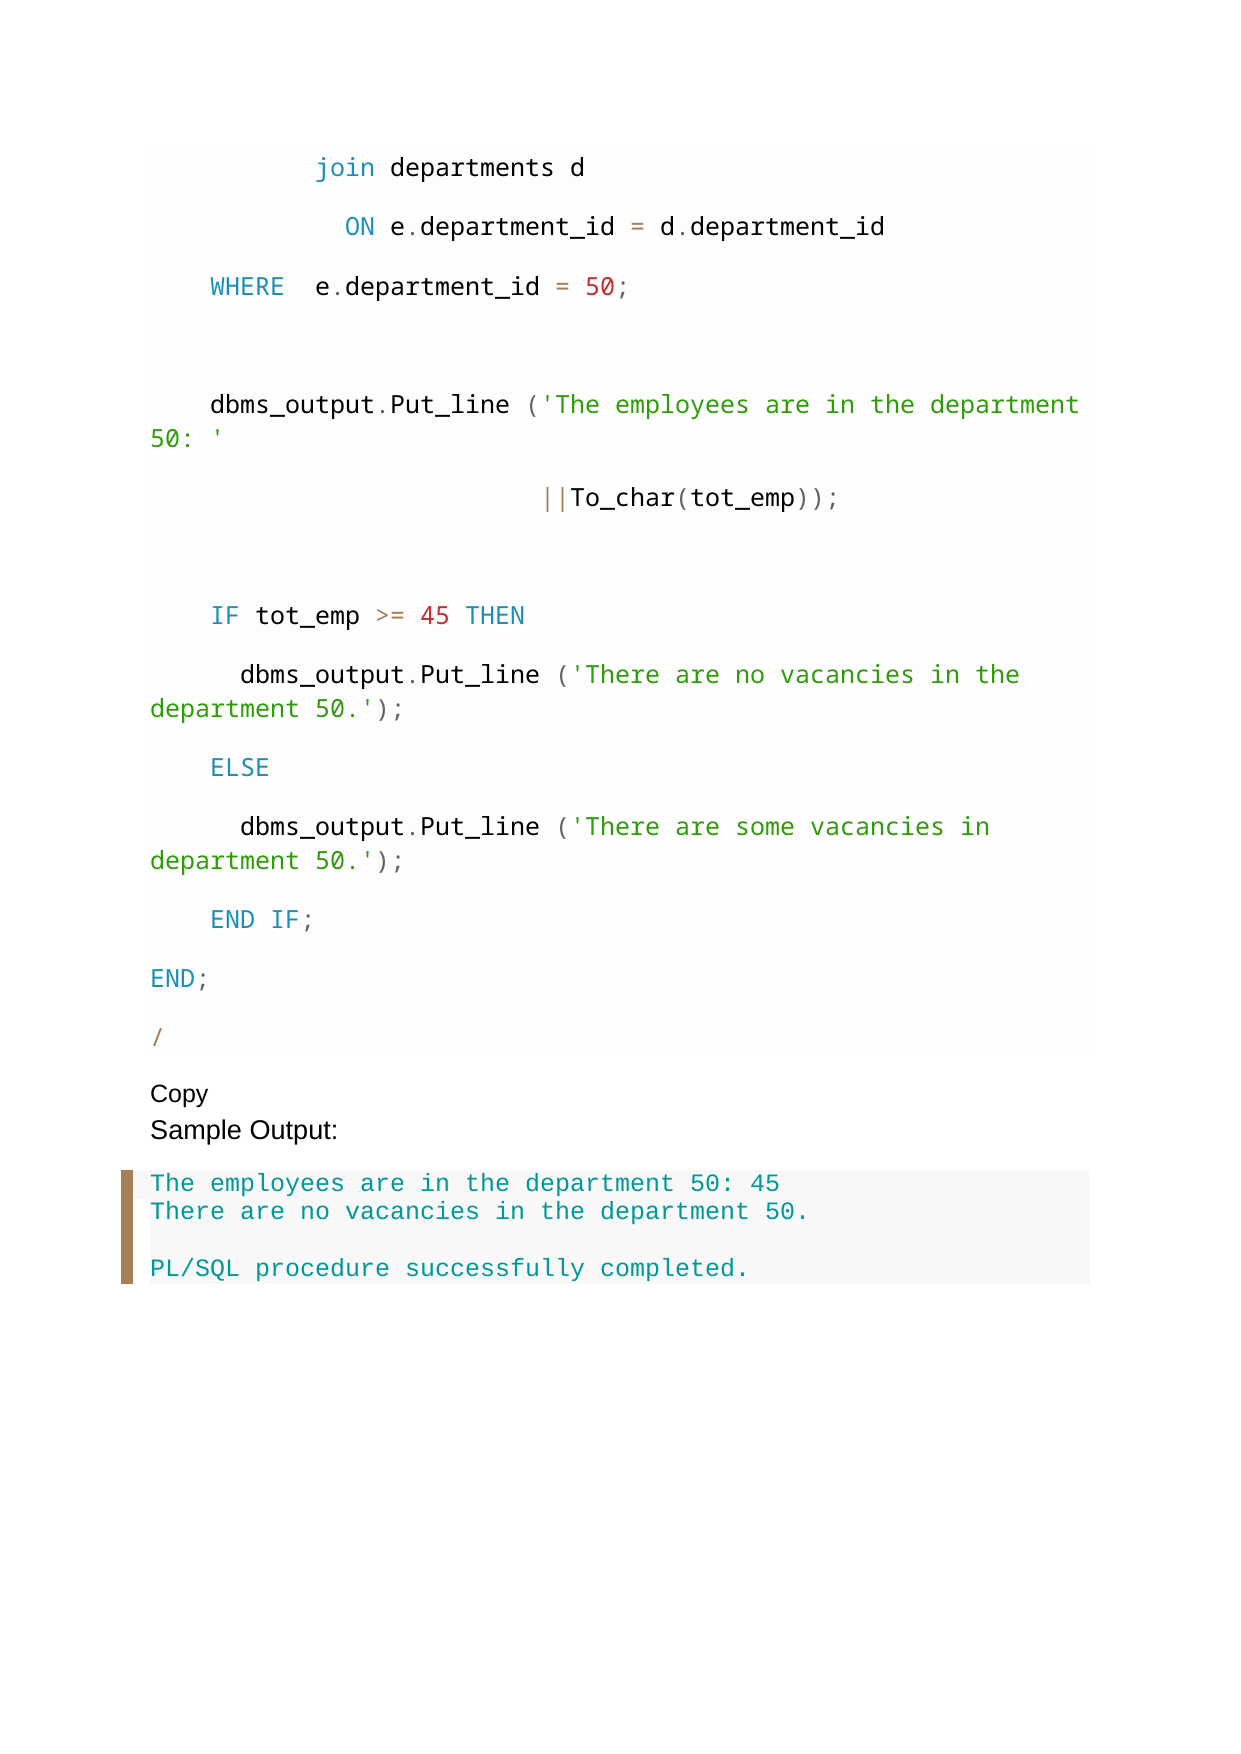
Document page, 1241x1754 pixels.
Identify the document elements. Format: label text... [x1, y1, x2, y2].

text dbms_output.Put_line ('There are no vacancies in the department 50.'); [150, 657, 1090, 725]
text Copy [150, 1079, 1090, 1108]
text join departments d [150, 150, 1090, 184]
text PL/SQL procedure successfully completed. [150, 1255, 1090, 1284]
text ON e.department_id = d.department_id [150, 209, 1090, 243]
text ||To_char(tot_emp)); [150, 479, 1090, 513]
text dbms_output.Put_line ('The employees are in the department 50: ' [150, 386, 1090, 454]
text / [150, 1020, 1090, 1054]
text END IF; [150, 902, 1090, 936]
text Sample Output: [150, 1108, 1090, 1145]
text The employees are in the department 50: 45 [133, 1170, 1090, 1199]
text There are no vacancies in the department 50. [150, 1199, 1090, 1227]
text ELSE [150, 750, 1090, 784]
text dbms_output.Put_line ('There are some vacancies in department 50.'); [150, 809, 1090, 877]
text END; [150, 961, 1090, 995]
text IF tot_emp >= 45 THEN [150, 597, 1090, 632]
text WHERE e.department_id = 50; [150, 268, 1090, 302]
